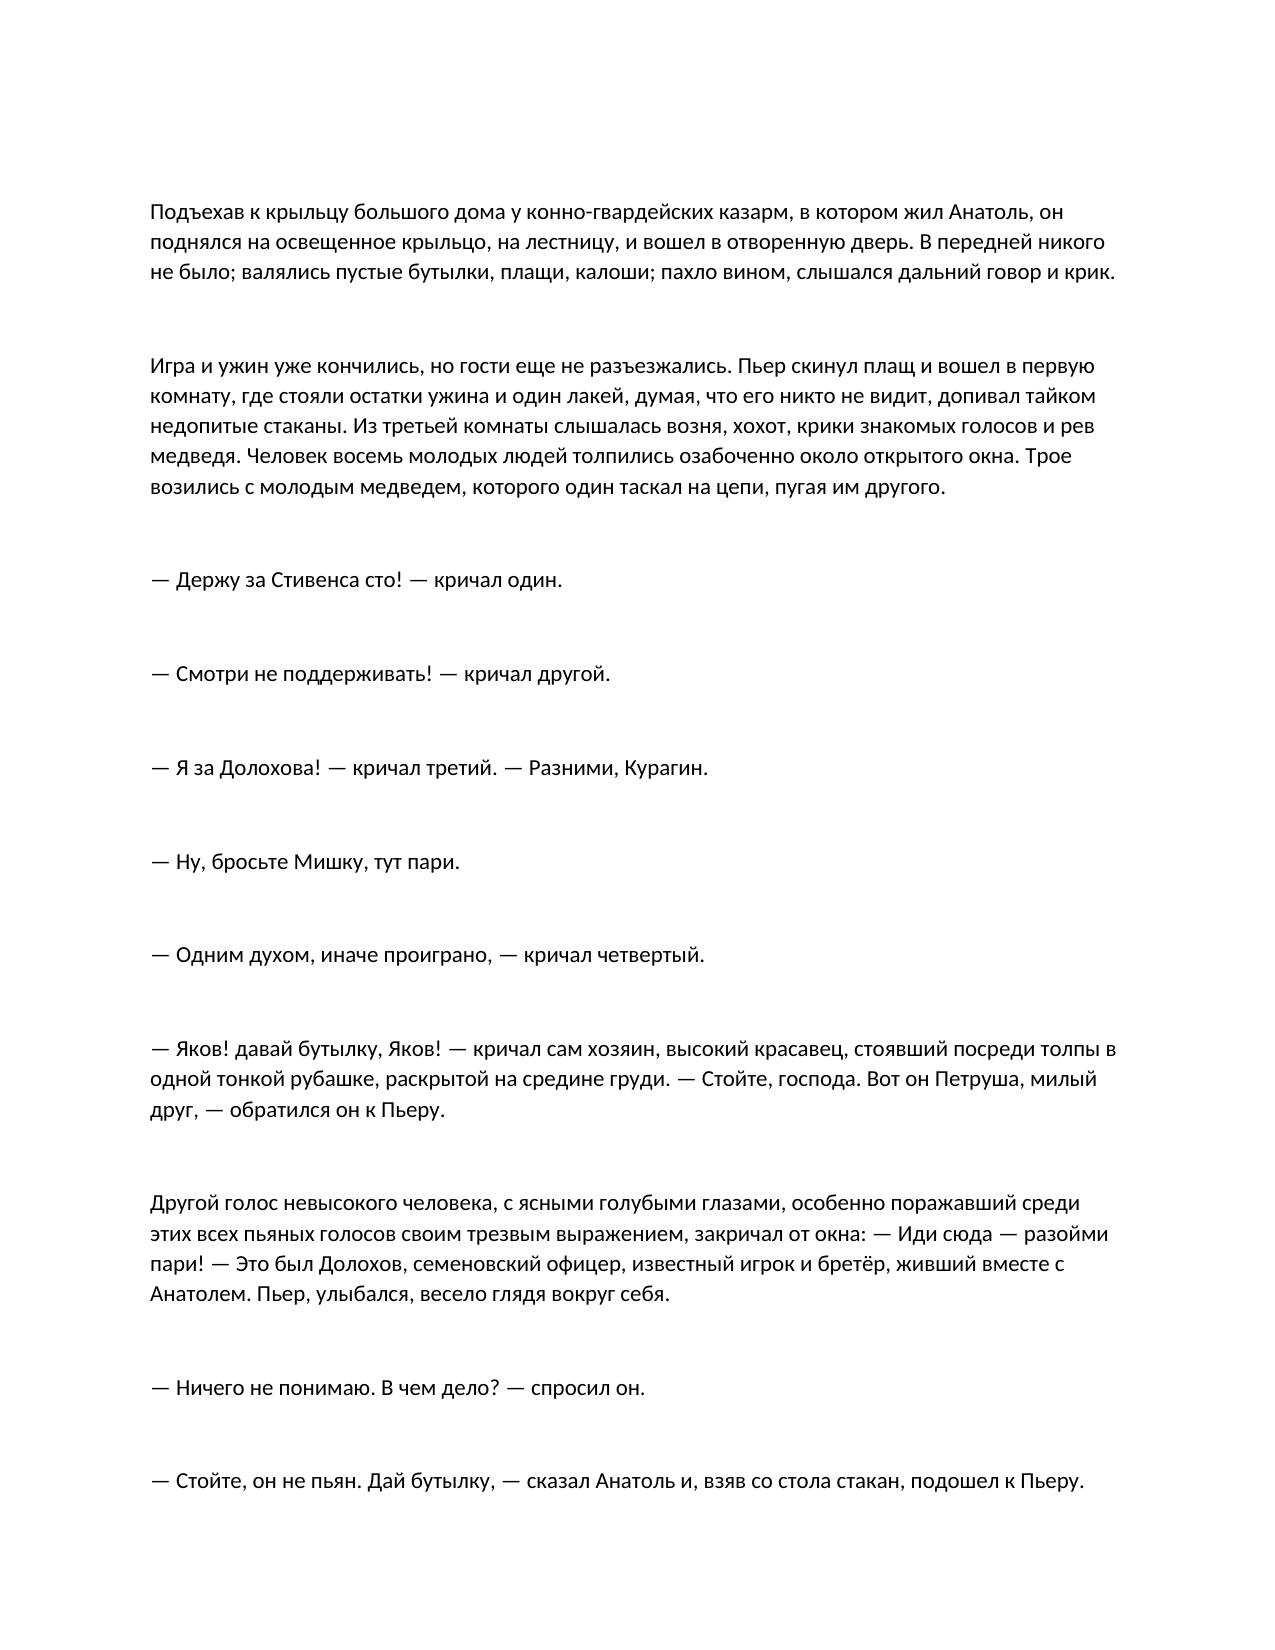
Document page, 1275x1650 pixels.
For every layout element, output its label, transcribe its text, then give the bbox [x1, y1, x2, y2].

text — Стойте, он не пьян. Дай бутылку, — сказал Анатоль и, взяв со стола стакан, подошел к Пьеру. [150, 1467, 1125, 1495]
text — Я за Долохова! — кричал третий. — Разними, Курагин. [150, 753, 1125, 781]
text — Смотри не поддерживать! — кричал другой. [150, 659, 1125, 687]
text Подъехав к крыльцу большого дома у конно-гвардейских казарм, в котором жил Анатоль, он поднялся на освещенное крыльцо, на лестницу, и вошел в отворенную дверь. В передней никого не было; валялись пустые бутылки, плащи, калоши; пахло вином, слышался дальний говор и крик. [150, 197, 1125, 285]
text — Ну, бросьте Мишку, тут пари. [150, 847, 1125, 875]
text — Одним духом, иначе проиграно, — кричал четвертый. [150, 941, 1125, 969]
text — Яков! давай бутылку, Яков! — кричал сам хозяин, высокий красавец, стоявший посреди толпы в одной тонкой рубашке, раскрытой на средине груди. — Стойте, господа. Вот он Петруша, милый друг, — обратился он к Пьеру. [150, 1034, 1125, 1123]
text — Ничего не понимаю. В чем дело? — спросил он. [150, 1373, 1125, 1401]
text Игра и ужин уже кончились, но гости еще не разъезжались. Пьер скинул плащ и вошел в первую комнату, где стояли остатки ужина и один лакей, думая, что его никто не видит, допивал тайком недопитые стаканы. Из третьей комнаты слышалась возня, хохот, крики знакомых голосов и рев медведя. Человек восемь молодых людей толпились озабоченно около открытого окна. Трое возились с молодым медведем, которого один таскал на цепи, пугая им другого. [150, 351, 1125, 500]
text Другой голос невысокого человека, с ясными голубыми глазами, особенно поражавший среди этих всех пьяных голосов своим трезвым выражением, закричал от окна: — Иди сюда — разойми пари! — Это был Долохов, семеновский офицер, известный игрок и бретёр, живший вместе с Анатолем. Пьер, улыбался, весело глядя вокруг себя. [150, 1188, 1125, 1307]
text — Держу за Стивенса сто! — кричал один. [150, 566, 1125, 594]
